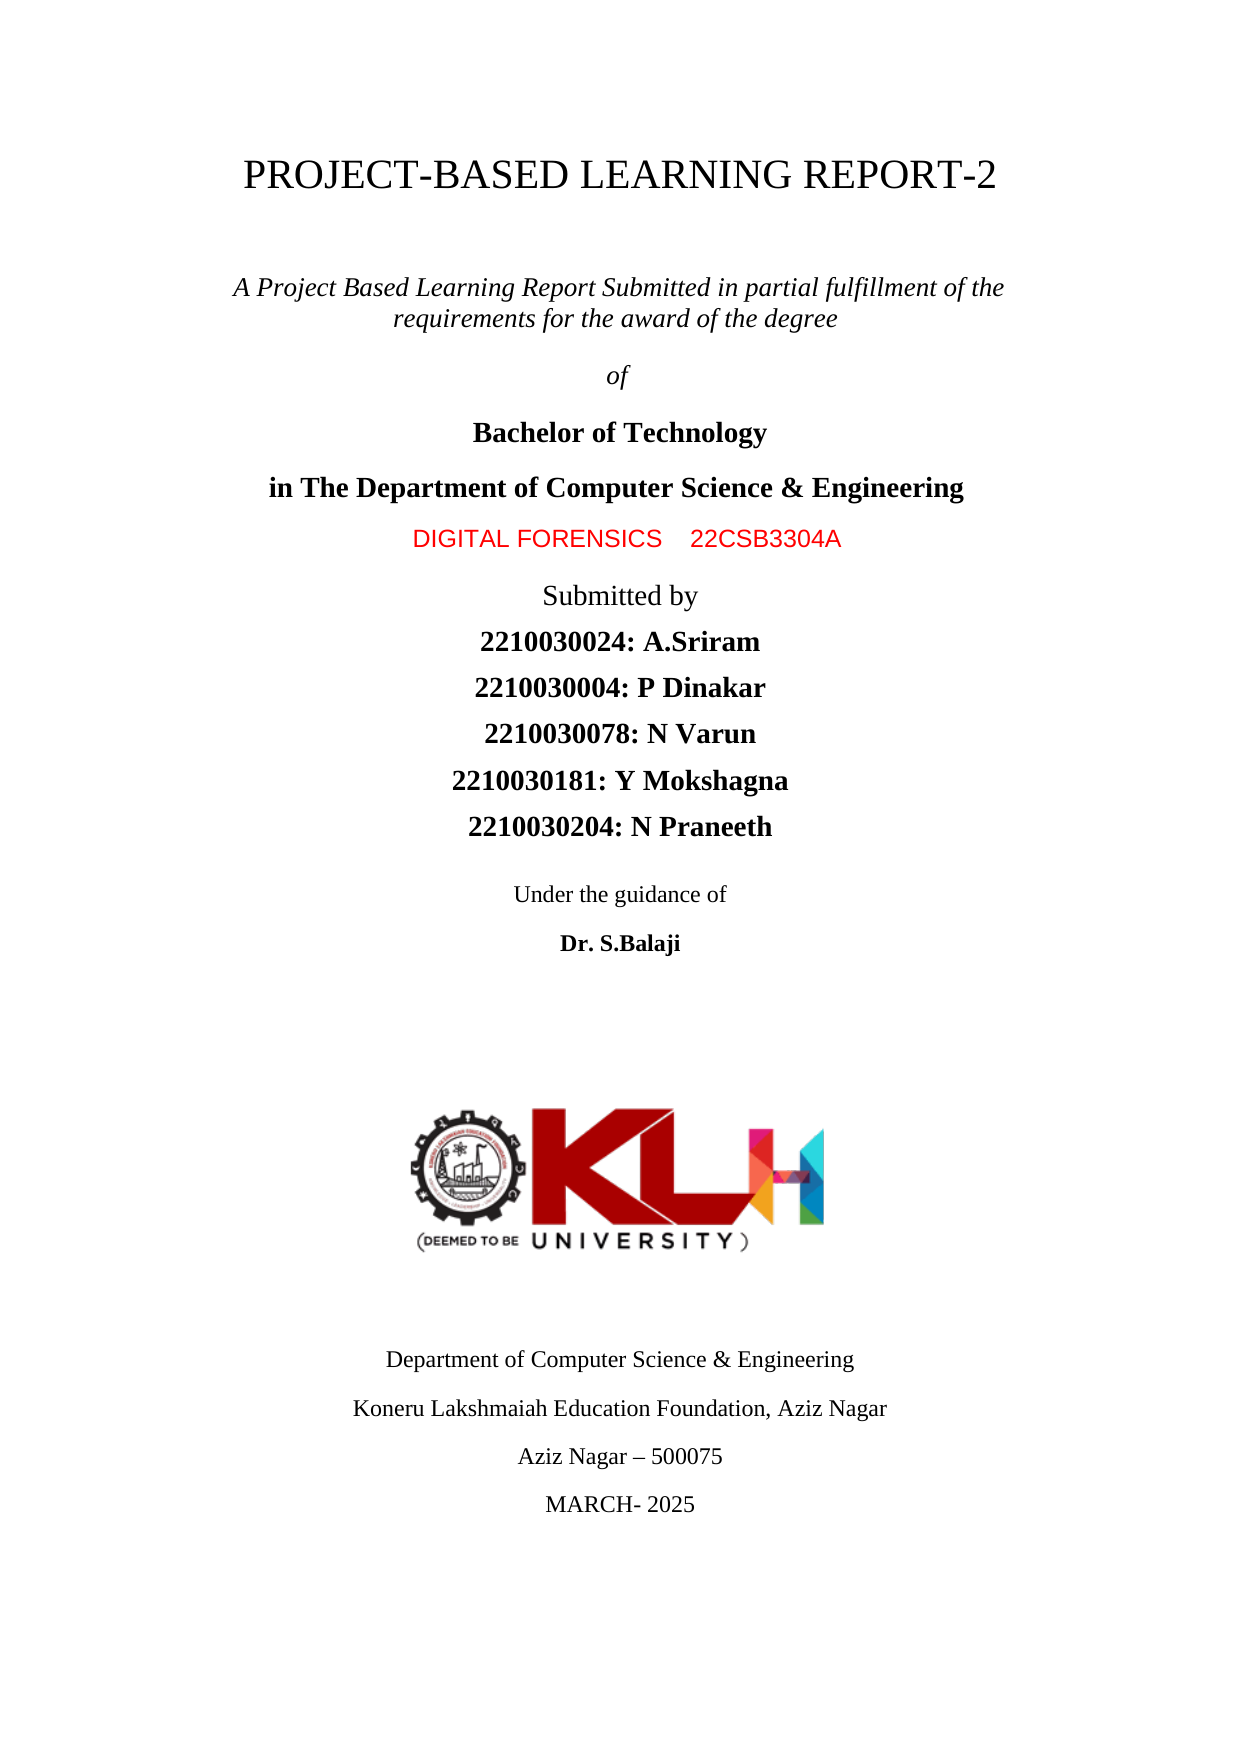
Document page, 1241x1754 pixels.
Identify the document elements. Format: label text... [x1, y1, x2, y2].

text A Project Based Learning Report Submitted in partial fulfillment of the requirements for the award of the degree [187, 271, 1053, 333]
text Koneru Lakshmaiah Education Foundation, Aziz Nagar [187, 1393, 1053, 1421]
text in The Department of Computer Science & Engineering [187, 470, 1053, 503]
text DIGITAL FORENSICS 22CSB3304A [337, 524, 1053, 553]
text Dr. S.Balaji [187, 928, 1053, 956]
text Submitted by [187, 578, 1053, 612]
text 2210030204: N Praneeth [187, 809, 1053, 842]
text 2210030004: P Dinakar [187, 671, 1053, 704]
text of [187, 359, 1053, 390]
picture [402, 977, 838, 1299]
text 2210030024: A.Sriram [187, 624, 1053, 658]
text MARCH- 2025 [187, 1490, 1053, 1518]
text Under the guidance of [187, 880, 1053, 908]
text Department of Computer Science & Engineering [187, 1345, 1053, 1373]
text 2210030078: N Varun [187, 717, 1053, 750]
text Bachelor of Technology [187, 416, 1053, 449]
text PROJECT-BASED LEARNING REPORT-2 [187, 150, 1053, 198]
text Aziz Nagar – 500075 [187, 1442, 1053, 1469]
text 2210030181: Y Mokshagna [187, 763, 1053, 796]
